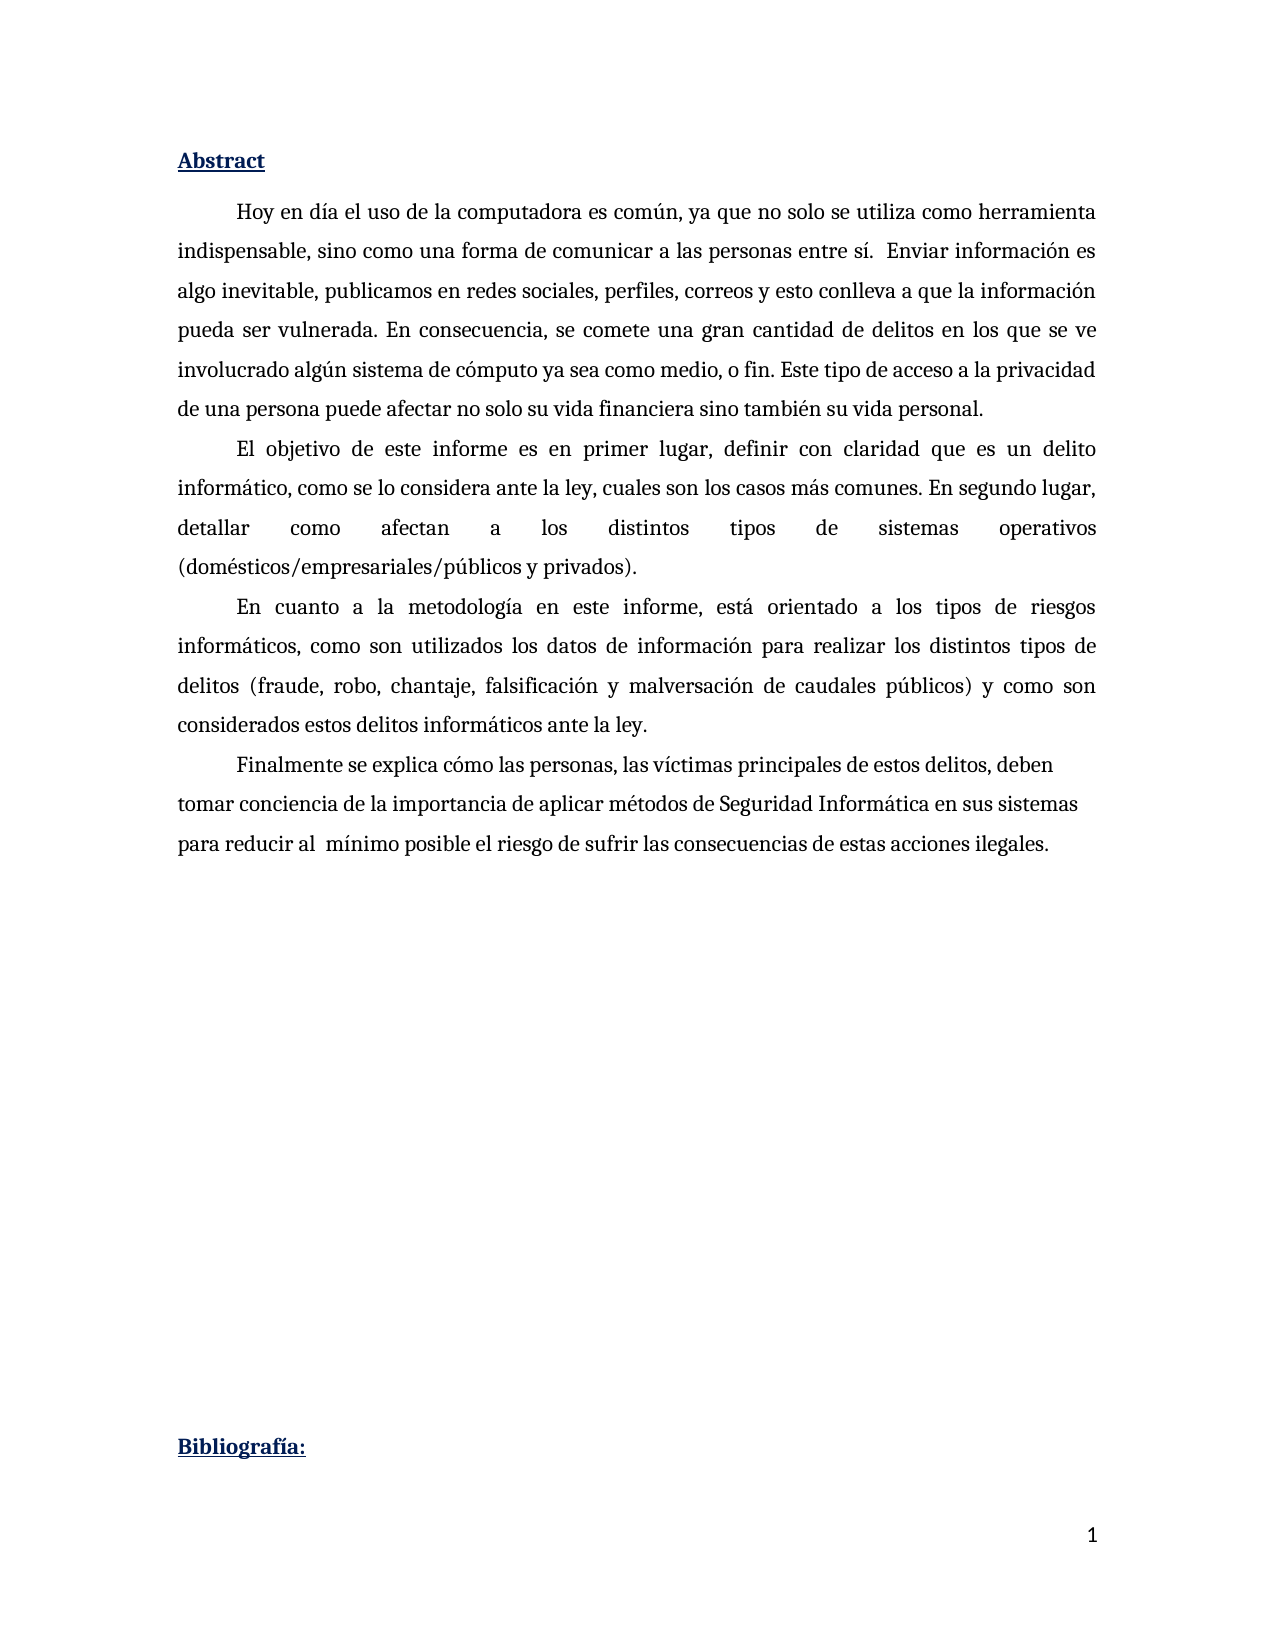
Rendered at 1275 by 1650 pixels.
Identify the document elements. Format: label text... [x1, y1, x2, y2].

text Bibliografía: [177, 1433, 1098, 1460]
